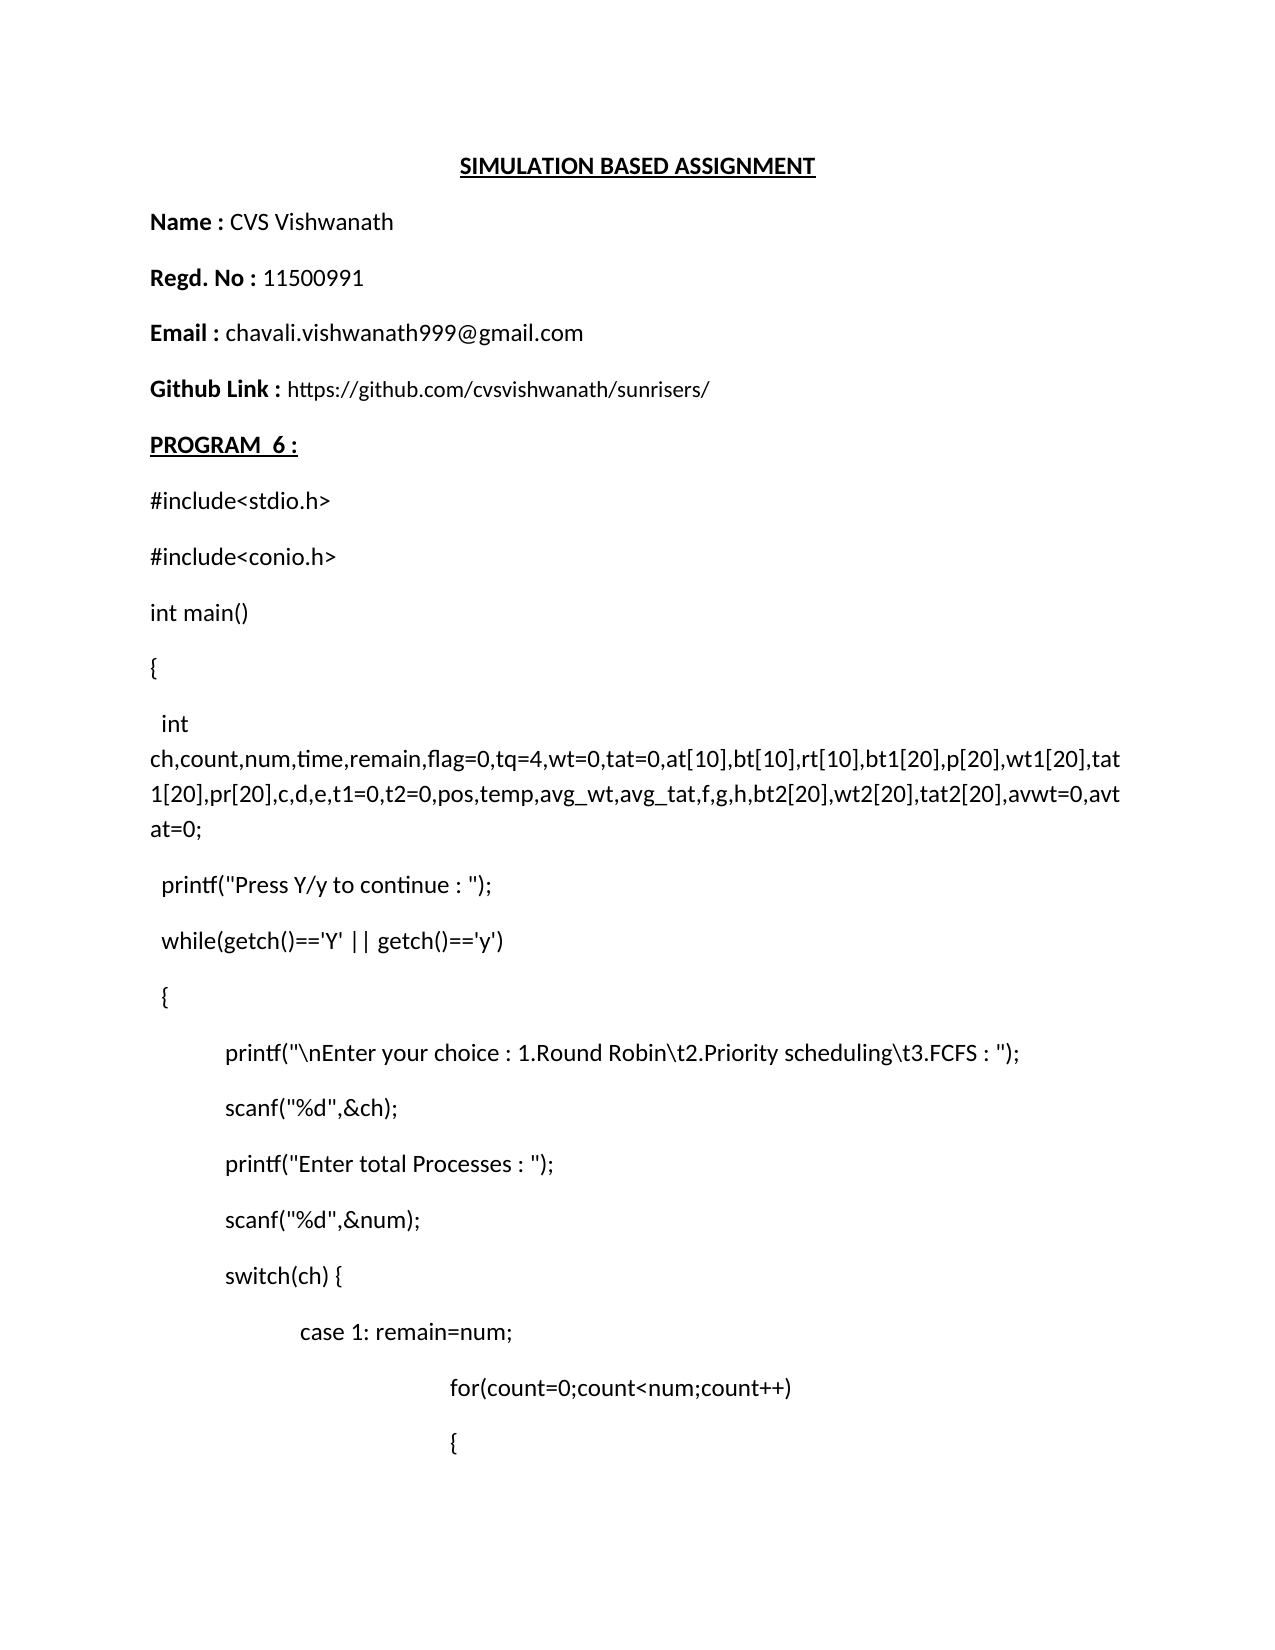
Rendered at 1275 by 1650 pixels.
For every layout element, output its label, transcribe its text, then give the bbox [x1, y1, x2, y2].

text switch(ch) { [150, 1260, 1125, 1291]
text while(getch()=='Y' || getch()=='y') [150, 925, 1125, 956]
text Name : CVS Vishwanath [150, 206, 1125, 236]
text printf("Enter total Processes : "); [150, 1148, 1125, 1179]
text Email : chavali.vishwanath999@gmail.com [150, 317, 1125, 348]
text case 1: remain=num; [150, 1316, 1125, 1346]
text int ch,count,num,time,remain,flag=0,tq=4,wt=0,tat=0,at[10],bt[10],rt[10],bt1[20],p[20],wt1[20],tat1[20],pr[20],c,d,e,t1=0,t2=0,pos,temp,avg_wt,avg_tat,f,g,h,bt2[20],wt2[20],tat2[20],avwt=0,avtat=0; [150, 708, 1125, 844]
text scanf("%d",&num); [150, 1204, 1125, 1235]
text SIMULATION BASED ASSIGNMENT [150, 150, 1125, 181]
text #include<stdio.h> [150, 485, 1125, 516]
text { [150, 981, 1125, 1011]
text printf("\nEnter your choice : 1.Round Robin\t2.Priority scheduling\t3.FCFS : "); [150, 1037, 1125, 1067]
text { [150, 652, 1125, 683]
text Github Link : https://github.com/cvsvishwanath/sunrisers/ [150, 373, 1125, 404]
text printf("Press Y/y to continue : "); [150, 869, 1125, 900]
text int main() [150, 597, 1125, 627]
text #include<conio.h> [150, 541, 1125, 571]
text PROGRAM 6 : [150, 429, 1125, 460]
text Regd. No : 11500991 [150, 262, 1125, 292]
text for(count=0;count<num;count++) [150, 1372, 1125, 1402]
text scanf("%d",&ch); [150, 1092, 1125, 1123]
text { [150, 1427, 1125, 1458]
